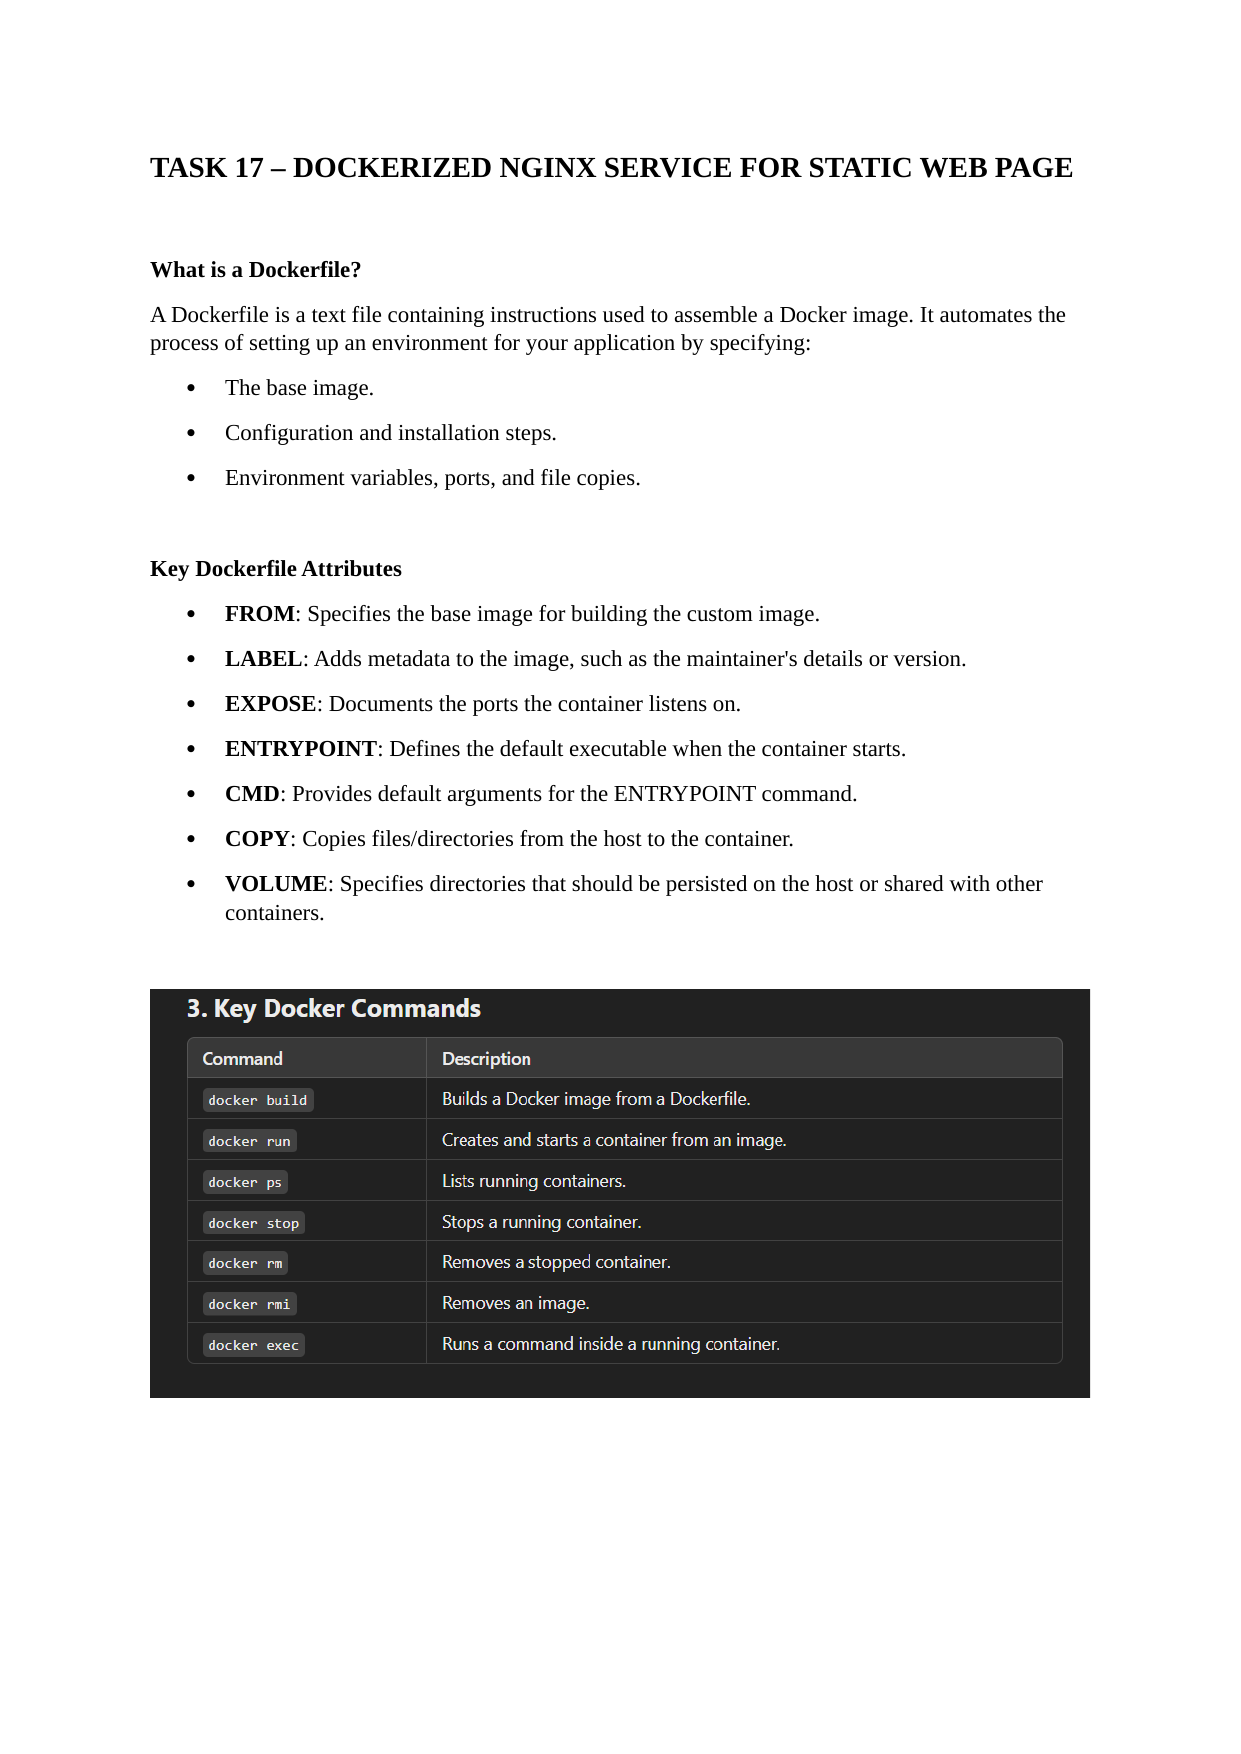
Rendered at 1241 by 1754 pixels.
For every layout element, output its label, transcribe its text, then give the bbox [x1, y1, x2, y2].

list Environment variables, ports, and file copies. [187, 464, 1090, 491]
list FROM: Specifies the base image for building the custom image. [187, 600, 1090, 626]
list VOLUME: Specifies directories that should be persisted on the host or shared with other containers. [187, 870, 1090, 925]
list COPY: Copies files/directories from the host to the container. [187, 825, 1090, 852]
list ENTRYPOINT: Defines the default executable when the container starts. [187, 735, 1090, 761]
picture [150, 989, 1091, 1398]
list The base image. [187, 374, 1090, 401]
text A Dockerfile is a text file containing instructions used to assemble a Docker image. It automates the process of setting up an environment for your application by specifying: [150, 301, 1090, 356]
list CMD: Provides default arguments for the ENTRYPOINT command. [187, 780, 1090, 807]
list EXPOSE: Documents the ports the container listens on. [187, 690, 1090, 716]
list LABEL: Adds metadata to the image, such as the maintainer's details or version. [187, 645, 1090, 671]
list Configuration and installation steps. [187, 419, 1090, 446]
text Key Dockerfile Attributes [150, 555, 1090, 581]
text TASK 17 – DOCKERIZED NGINX SERVICE FOR STATIC WEB PAGE [150, 150, 1090, 183]
text What is a Dockerfile? [150, 256, 1090, 282]
